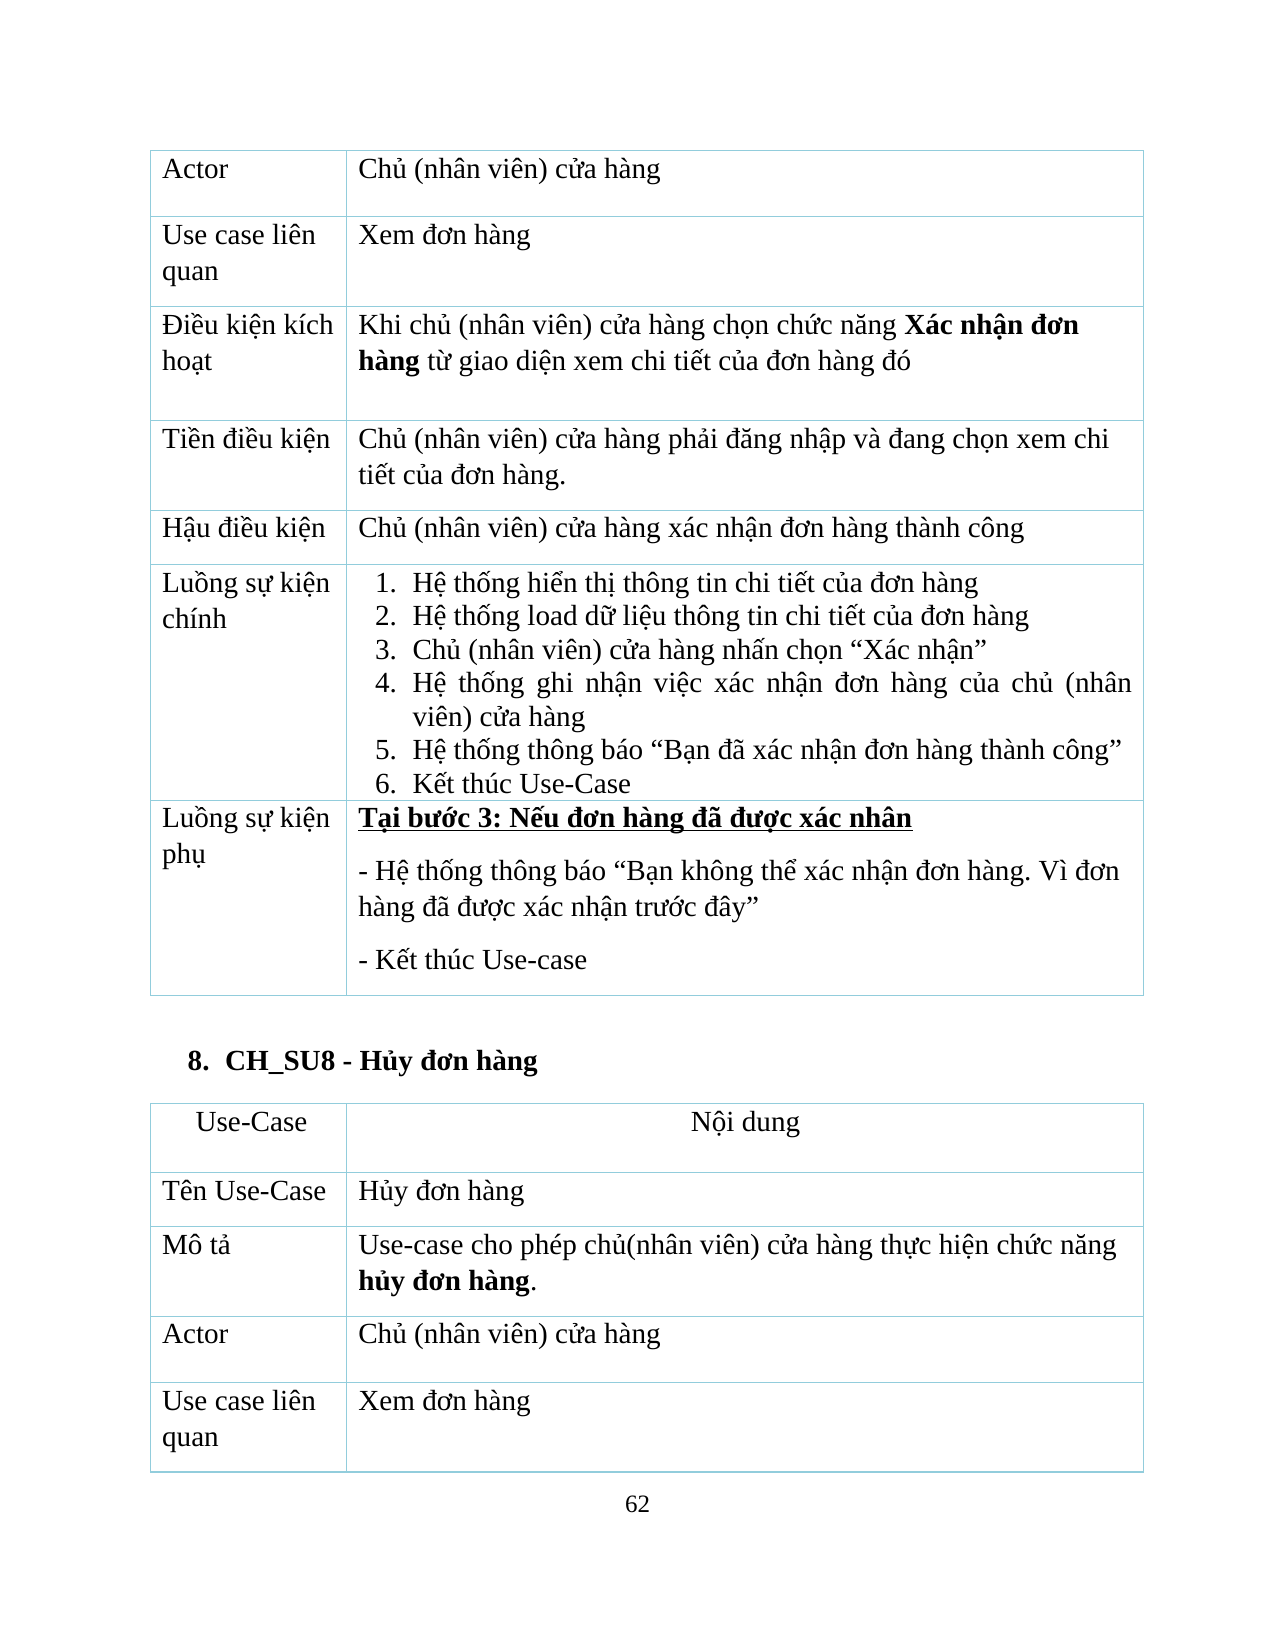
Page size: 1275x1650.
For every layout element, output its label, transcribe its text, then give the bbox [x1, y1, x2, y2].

table_cell Khi chủ (nhân viên) cửa hàng chọn chức năng Xác nhận đơn hàng từ giao diện xem chi tiết của đơn hàng đó [347, 307, 1143, 420]
table_cell Hậu điều kiện [151, 511, 346, 564]
table_cell Tiền điều kiện [151, 421, 346, 509]
table_cell Chủ (nhân viên) cửa hàng phải đăng nhập và đang chọn xem chi tiết của đơn hàng. [347, 421, 1143, 509]
table_cell Tại bước 3: Nếu đơn hàng đã được xác nhân - Hệ thống thông báo “Bạn không thể xác nhận đơn hàng. Vì đơn hàng đã được xác nhận trước đây” - Kết thúc Use-case [347, 801, 1143, 995]
table_cell Điều kiện kích hoạt [151, 307, 346, 420]
table_cell Hệ thống hiển thị thông tin chi tiết của đơn hàng Hệ thống load dữ liệu thông tin chi tiết của đơn hàng Chủ (nhân viên) cửa hàng nhấn chọn “Xác nhận” Hệ thống ghi nhận việc xác nhận đơn hàng của chủ (nhân viên) cửa hàng Hệ thống thông báo “Bạn đã xác nhận đơn hàng thành công” Kết thúc Use-Case [347, 565, 1143, 799]
list CH_SU8 - Hủy đơn hàng [187, 1043, 1125, 1077]
table_cell Xem đơn hàng [347, 1383, 1143, 1471]
table_cell Hủy đơn hàng [347, 1173, 1143, 1226]
table_cell Use-case cho phép chủ(nhân viên) cửa hàng thực hiện chức năng hủy đơn hàng. [347, 1227, 1143, 1316]
table_header Use-Case [151, 1104, 346, 1172]
table_cell Use case liên quan [151, 217, 346, 306]
table_header Nội dung [347, 1104, 1143, 1172]
table_cell Tên Use-Case [151, 1173, 346, 1226]
table_cell Luồng sự kiện phụ [151, 801, 346, 995]
table_cell Chủ (nhân viên) cửa hàng [347, 151, 1143, 216]
table_cell Xem đơn hàng [347, 217, 1143, 306]
table_cell Use case liên quan [151, 1383, 346, 1471]
table_cell Chủ (nhân viên) cửa hàng [347, 1317, 1143, 1382]
table_cell Actor [151, 1317, 346, 1382]
table_cell Mô tả [151, 1227, 346, 1316]
table_cell Luồng sự kiện chính [151, 565, 346, 799]
table_cell Chủ (nhân viên) cửa hàng xác nhận đơn hàng thành công [347, 511, 1143, 564]
table_cell Actor [151, 151, 346, 216]
